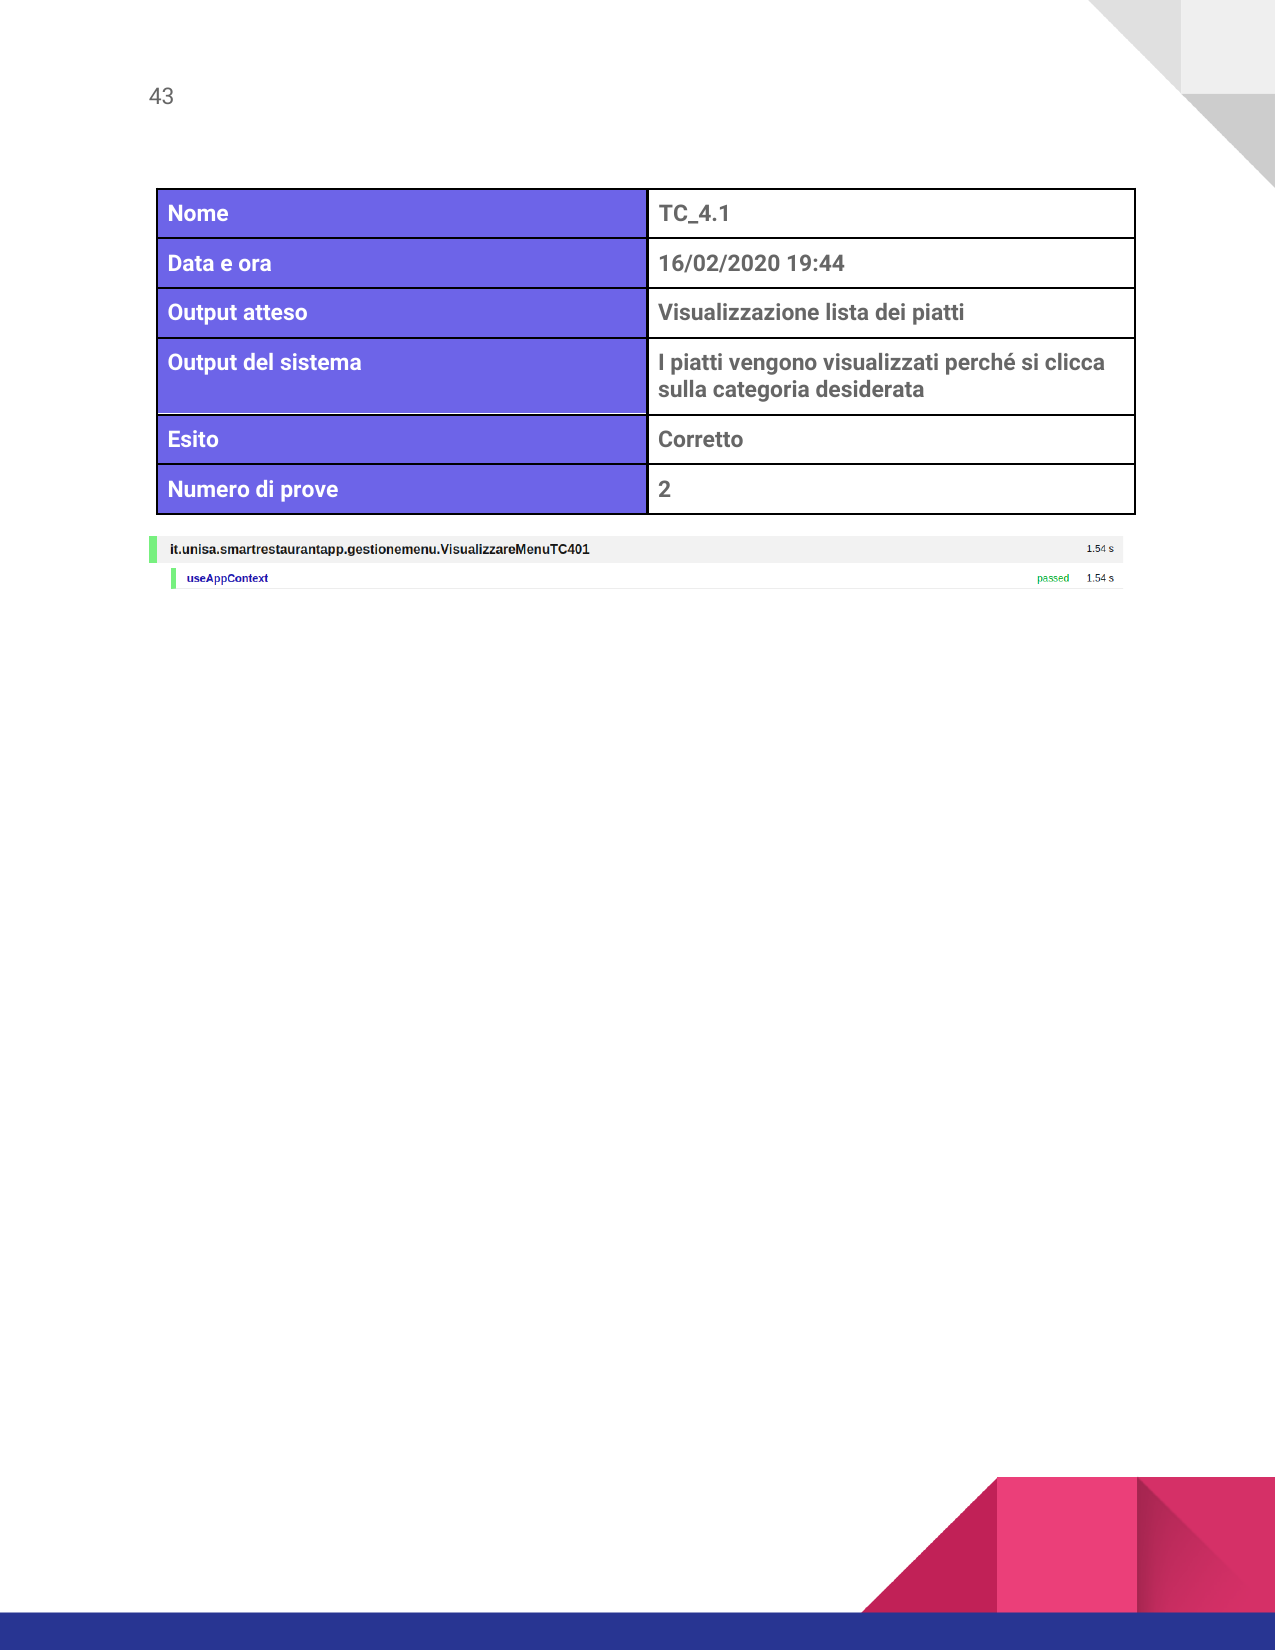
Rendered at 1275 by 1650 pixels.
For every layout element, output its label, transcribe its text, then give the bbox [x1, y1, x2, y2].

picture [0, 1475, 1275, 1650]
table_cell Corretto [649, 416, 1134, 463]
table_cell Output del sistema [158, 339, 646, 413]
table_cell Output atteso [158, 289, 646, 337]
table_cell Esito [158, 416, 646, 463]
table_cell 16/02/2020 19:44 [649, 239, 1134, 287]
picture [148, 536, 1124, 589]
picture [1087, 0, 1275, 188]
table_cell 2 [649, 465, 1134, 513]
table_header TC_4.1 [649, 190, 1134, 237]
table_cell Numero di prove [158, 465, 646, 513]
table_cell Data e ora [158, 239, 646, 287]
table_header Nome [158, 190, 646, 237]
table_cell I piatti vengono visualizzati perché si clicca sulla categoria desiderata [649, 339, 1134, 413]
table_cell Visualizzazione lista dei piatti [649, 289, 1134, 337]
